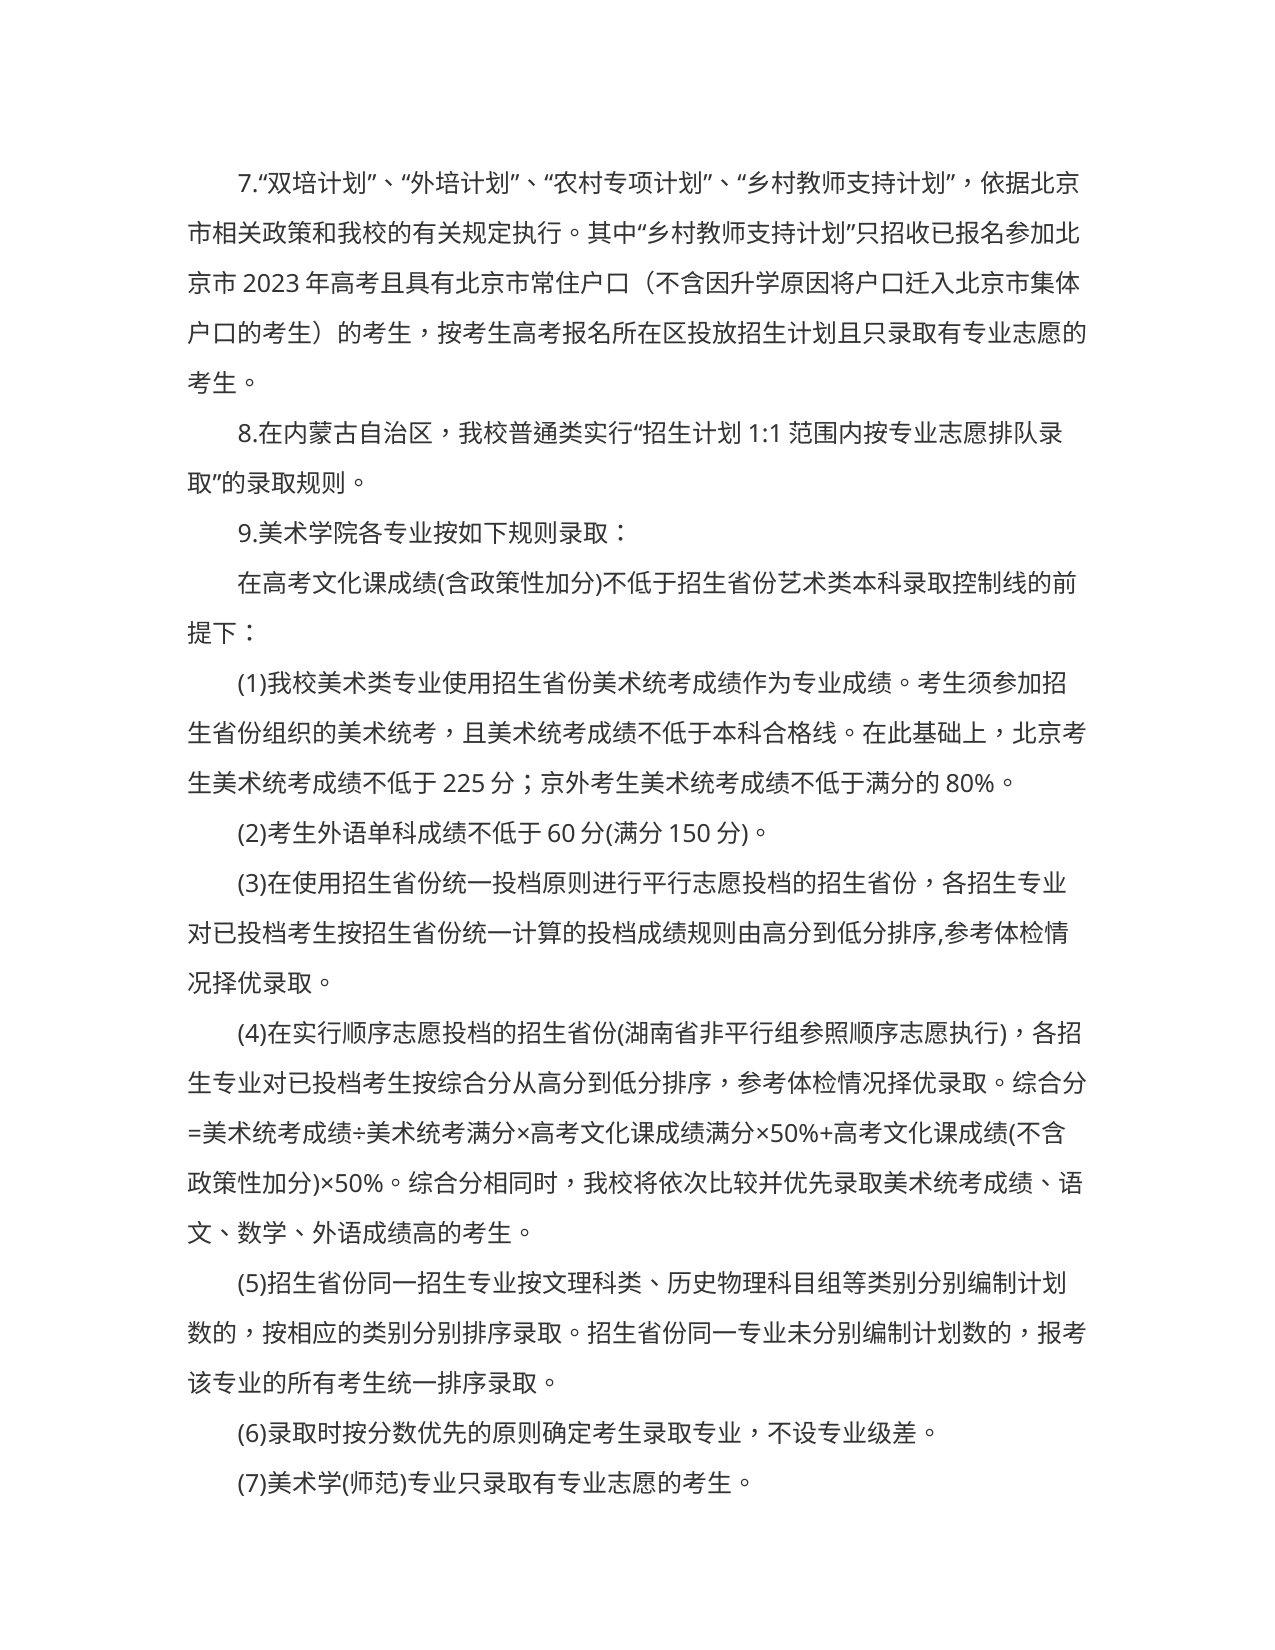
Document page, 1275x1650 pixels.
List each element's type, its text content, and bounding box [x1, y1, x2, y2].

text (3)在使用招生省份统一投档原则进行平行志愿投档的招生省份，各招生专业对已投档考生按招生省份统一计算的投档成绩规则由高分到低分排序,参考体检情况择优录取。 [187, 850, 1087, 1000]
text (6)录取时按分数优先的原则确定考生录取专业，不设专业级差。 [187, 1400, 1087, 1450]
text (2)考生外语单科成绩不低于60分(满分150分)。 [187, 800, 1087, 850]
text 7.“双培计划”、“外培计划”、“农村专项计划”、“乡村教师支持计划”，依据北京市相关政策和我校的有关规定执行。其中“乡村教师支持计划”只招收已报名参加北京市2023年高考且具有北京市常住户口（不含因升学原因将户口迁入北京市集体户口的考生）的考生，按考生高考报名所在区投放招生计划且只录取有专业志愿的考生。 [187, 150, 1087, 400]
text (5)招生省份同一招生专业按文理科类、历史物理科目组等类别分别编制计划数的，按相应的类别分别排序录取。招生省份同一专业未分别编制计划数的，报考该专业的所有考生统一排序录取。 [187, 1250, 1087, 1400]
text (7)美术学(师范)专业只录取有专业志愿的考生。 [187, 1450, 1087, 1500]
text 在高考文化课成绩(含政策性加分)不低于招生省份艺术类本科录取控制线的前提下： [187, 550, 1087, 650]
text 9.美术学院各专业按如下规则录取： [187, 500, 1087, 550]
text (1)我校美术类专业使用招生省份美术统考成绩作为专业成绩。考生须参加招生省份组织的美术统考，且美术统考成绩不低于本科合格线。在此基础上，北京考生美术统考成绩不低于225分；京外考生美术统考成绩不低于满分的80%。 [187, 650, 1087, 800]
text (4)在实行顺序志愿投档的招生省份(湖南省非平行组参照顺序志愿执行)，各招生专业对已投档考生按综合分从高分到低分排序，参考体检情况择优录取。综合分=美术统考成绩÷美术统考满分×高考文化课成绩满分×50%+高考文化课成绩(不含政策性加分)×50%。综合分相同时，我校将依次比较并优先录取美术统考成绩、语文、数学、外语成绩高的考生。 [187, 1000, 1087, 1250]
text 8.在内蒙古自治区，我校普通类实行“招生计划1:1范围内按专业志愿排队录取”的录取规则。 [187, 400, 1087, 500]
